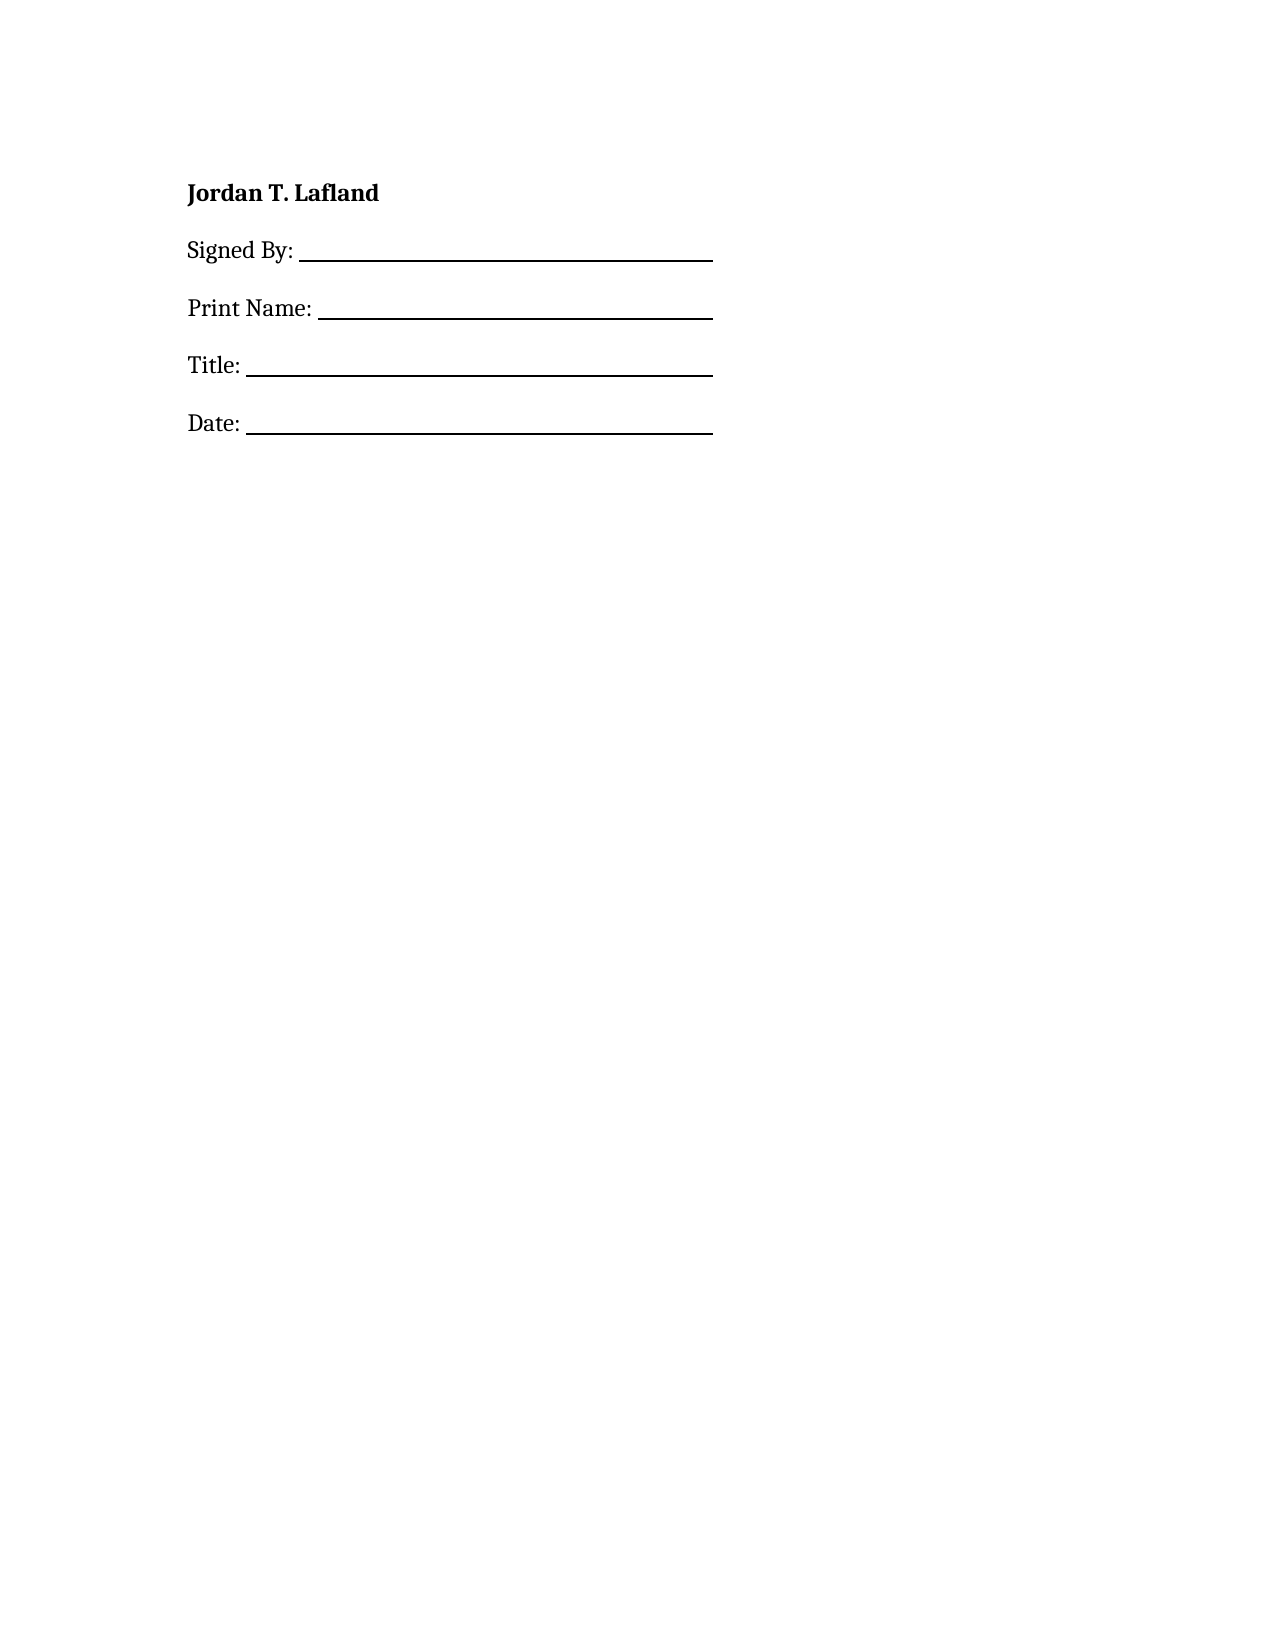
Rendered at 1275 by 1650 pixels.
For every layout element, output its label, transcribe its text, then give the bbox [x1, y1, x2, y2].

text Jordan T. Lafland [187, 179, 1087, 207]
text Print Name: [187, 294, 1087, 322]
text Signed By: [187, 236, 1087, 265]
text Date: [187, 409, 1087, 437]
text Title: [187, 351, 1087, 380]
